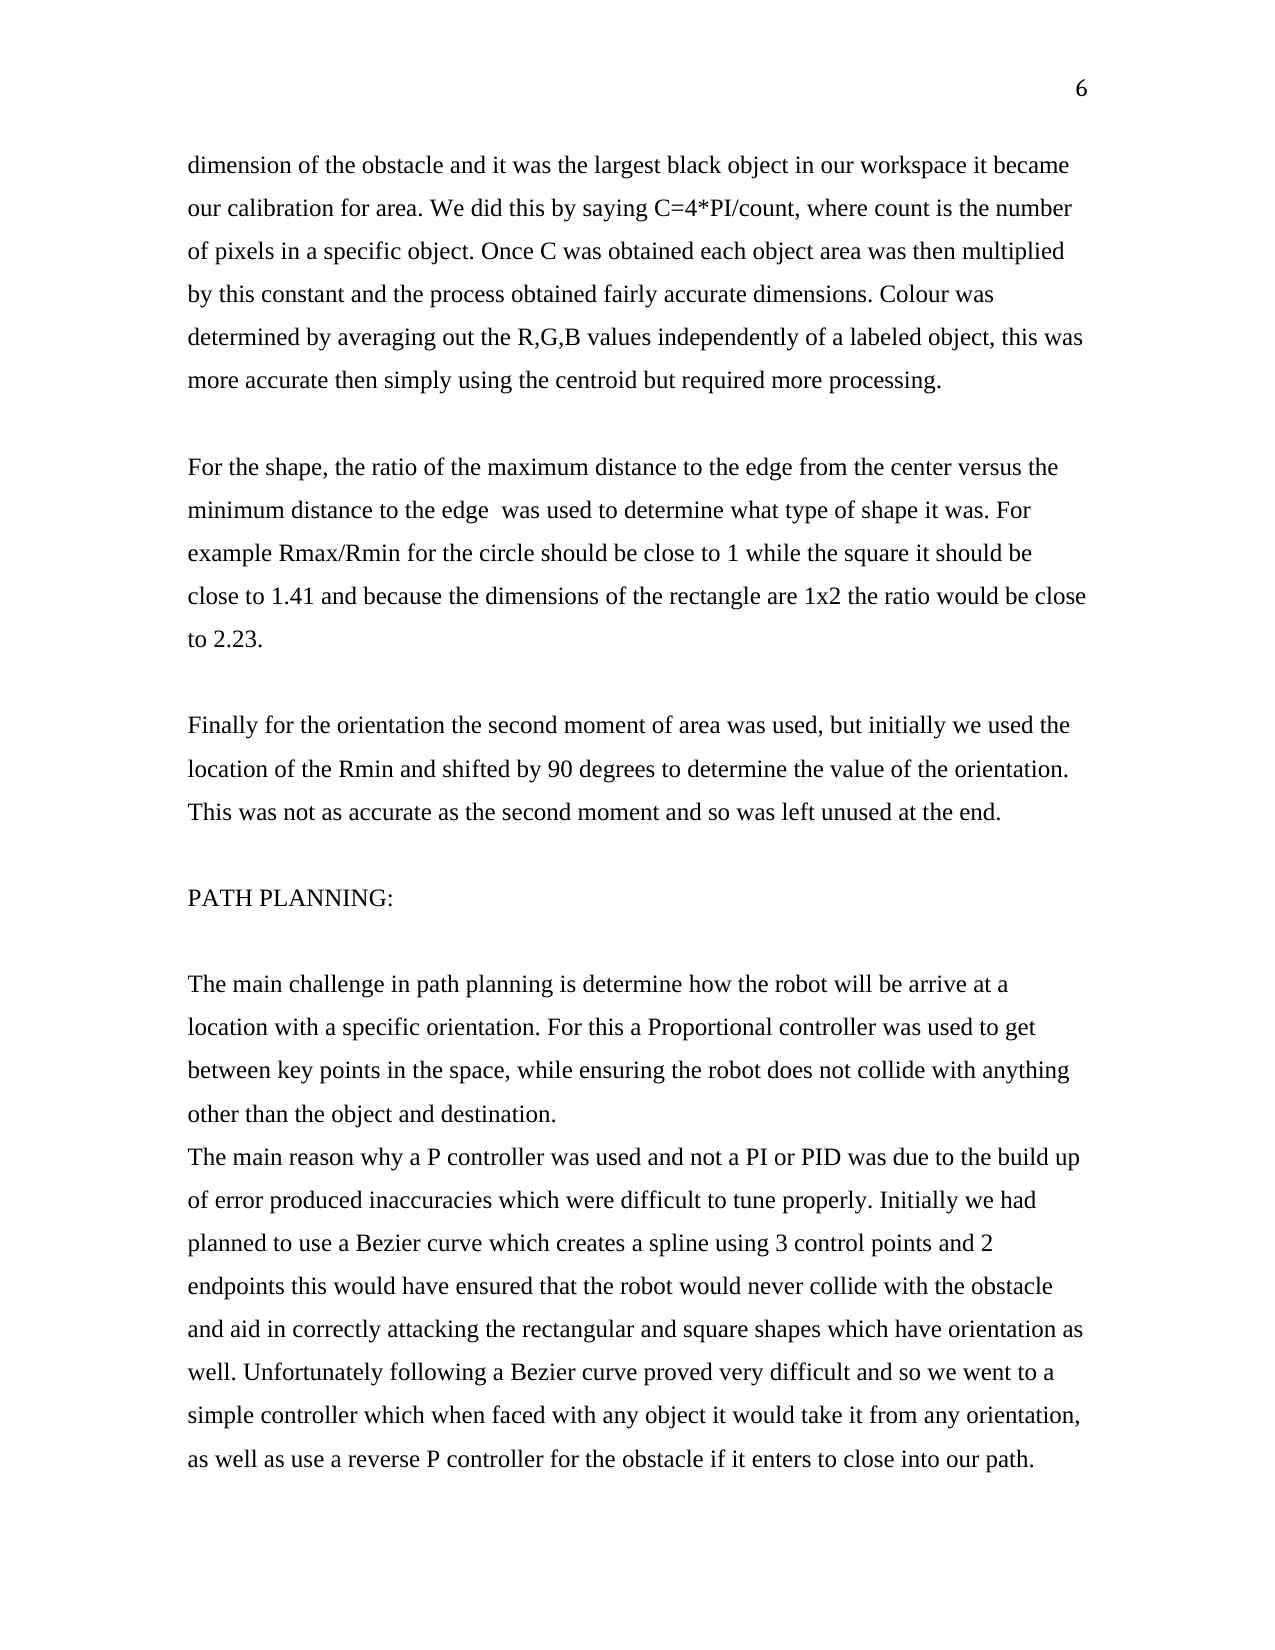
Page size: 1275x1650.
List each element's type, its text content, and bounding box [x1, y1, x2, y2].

text The main challenge in path planning is determine how the robot will be arrive at a location with a specific orientation. For this a Proportional controller was used to get between key points in the space, while ensuring the robot does not collide with anything other than the object and destination. [187, 969, 1087, 1127]
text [187, 150, 1087, 394]
text The main reason why a P controller was used and not a PI or PID was due to the build up of error produced inaccuracies which were difficult to tune properly. Initially we had planned to use a Bezier curve which creates a spline using 3 control points and 2 endpoints this would have ensured that the robot would never collide with the obstacle and aid in correctly attacking the rectangular and square shapes which have orientation as well. Unfortunately following a Bezier curve proved very difficult and so we went to a simple controller which when faced with any object it would take it from any orientation, as well as use a reverse P controller for the obstacle if it enters to close into our path. [187, 1142, 1087, 1472]
text PATH PLANNING: [187, 883, 1087, 912]
text For the shape, the ratio of the maximum distance to the edge from the center versus the minimum distance to the edge was used to determine what type of shape it was. For example Rmax/Rmin for the circle should be close to 1 while the square it should be close to 1.41 and because the dimensions of the rectangle are 1x2 the ratio would be close to 2.23. [187, 452, 1087, 653]
text Finally for the orientation the second moment of area was used, but initially we used the location of the Rmin and shifted by 90 degrees to determine the value of the orientation. This was not as accurate as the second moment and so was left unused at the end. [187, 711, 1087, 826]
